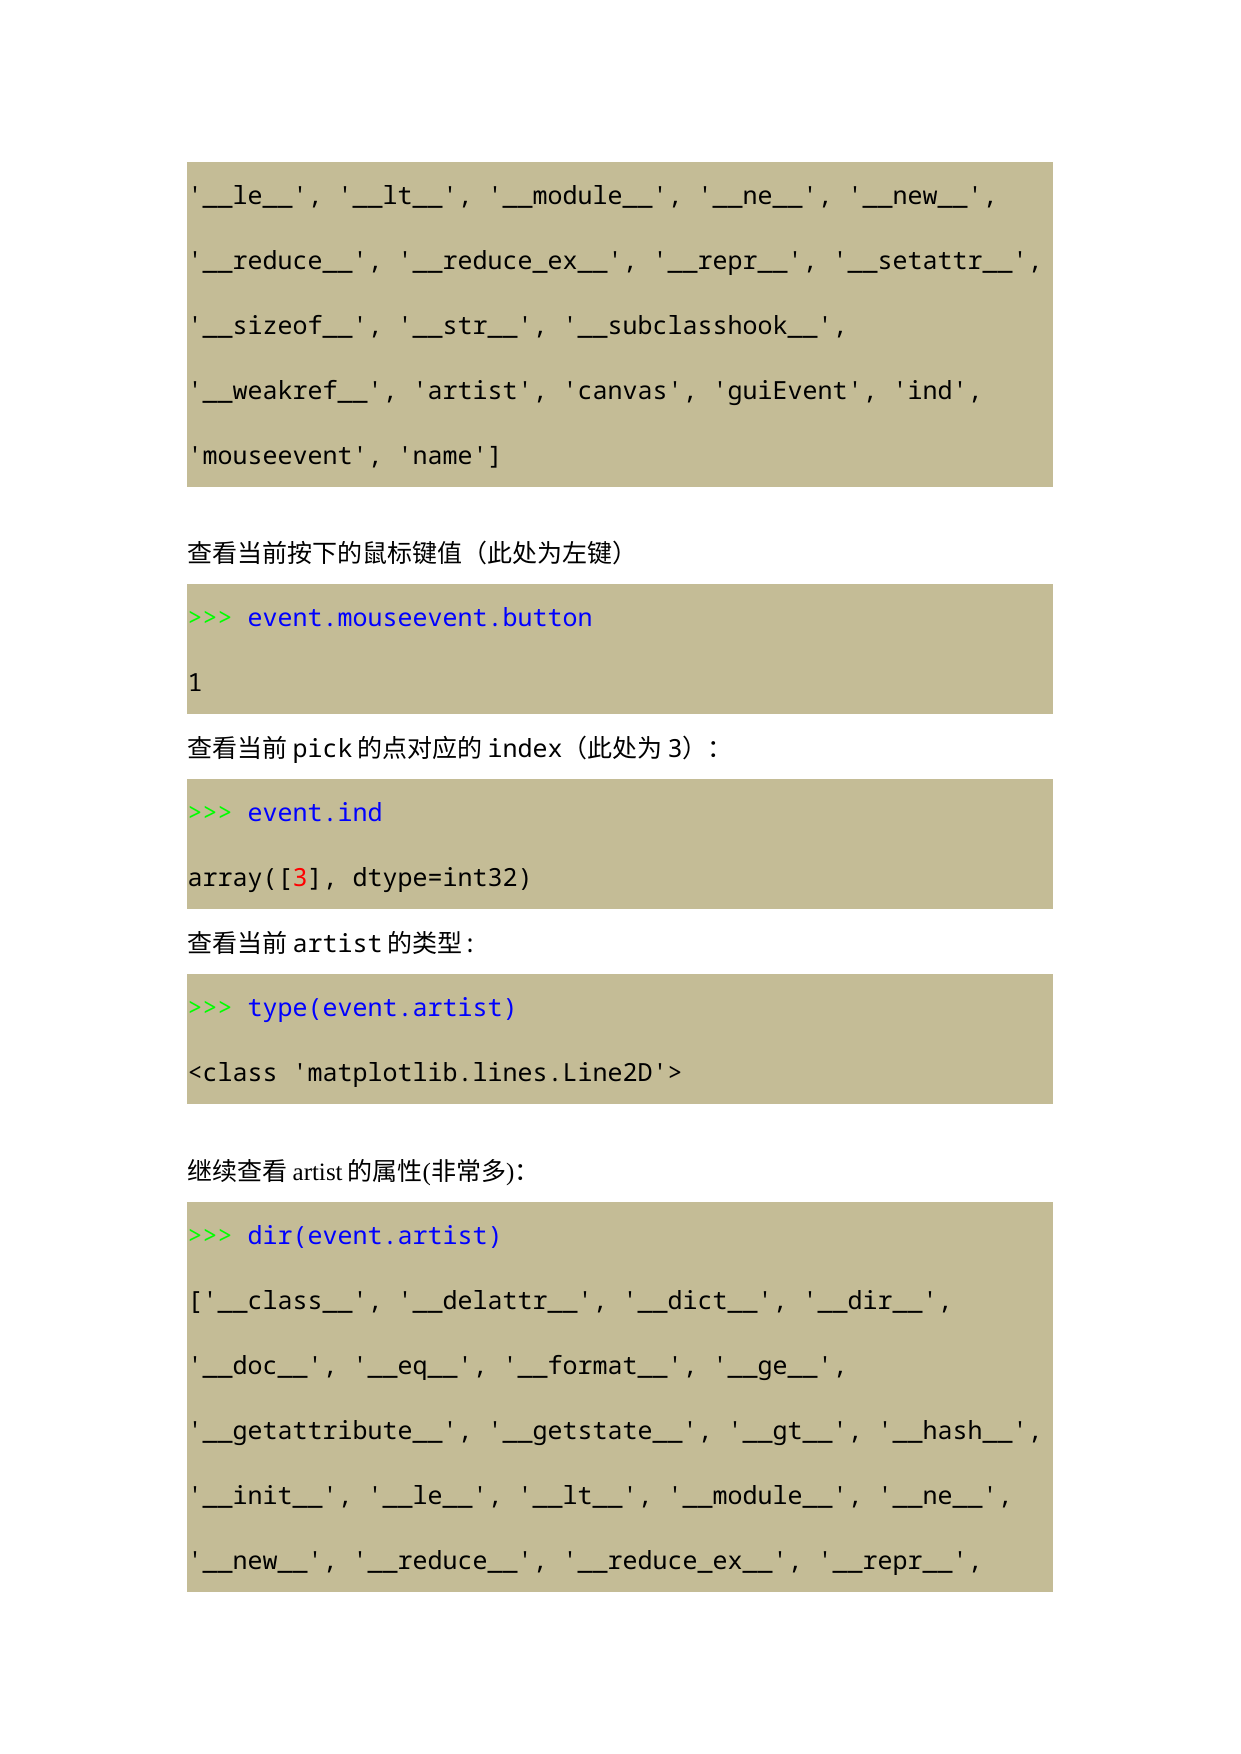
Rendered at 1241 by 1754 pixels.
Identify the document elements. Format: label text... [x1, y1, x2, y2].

text >>> event.ind [187, 779, 1053, 844]
text 查看当前pick的点对应的index（此处为3）： [187, 714, 1053, 779]
text 查看当前artist的类型: [187, 909, 1053, 974]
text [187, 1267, 1053, 1592]
text >>> type(event.artist) [187, 974, 1053, 1039]
text 继续查看artist的属性(非常多)： [187, 1137, 1053, 1202]
text <class 'matplotlib.lines.Line2D'> [187, 1039, 1053, 1104]
text >>> dir(event.artist) [187, 1202, 1053, 1267]
text 1 [187, 649, 1053, 714]
text >>> event.mouseevent.button [187, 584, 1053, 649]
text array([3], dtype=int32) [187, 844, 1053, 909]
text 查看当前按下的鼠标键值（此处为左键） [187, 519, 1053, 584]
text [187, 162, 1053, 487]
